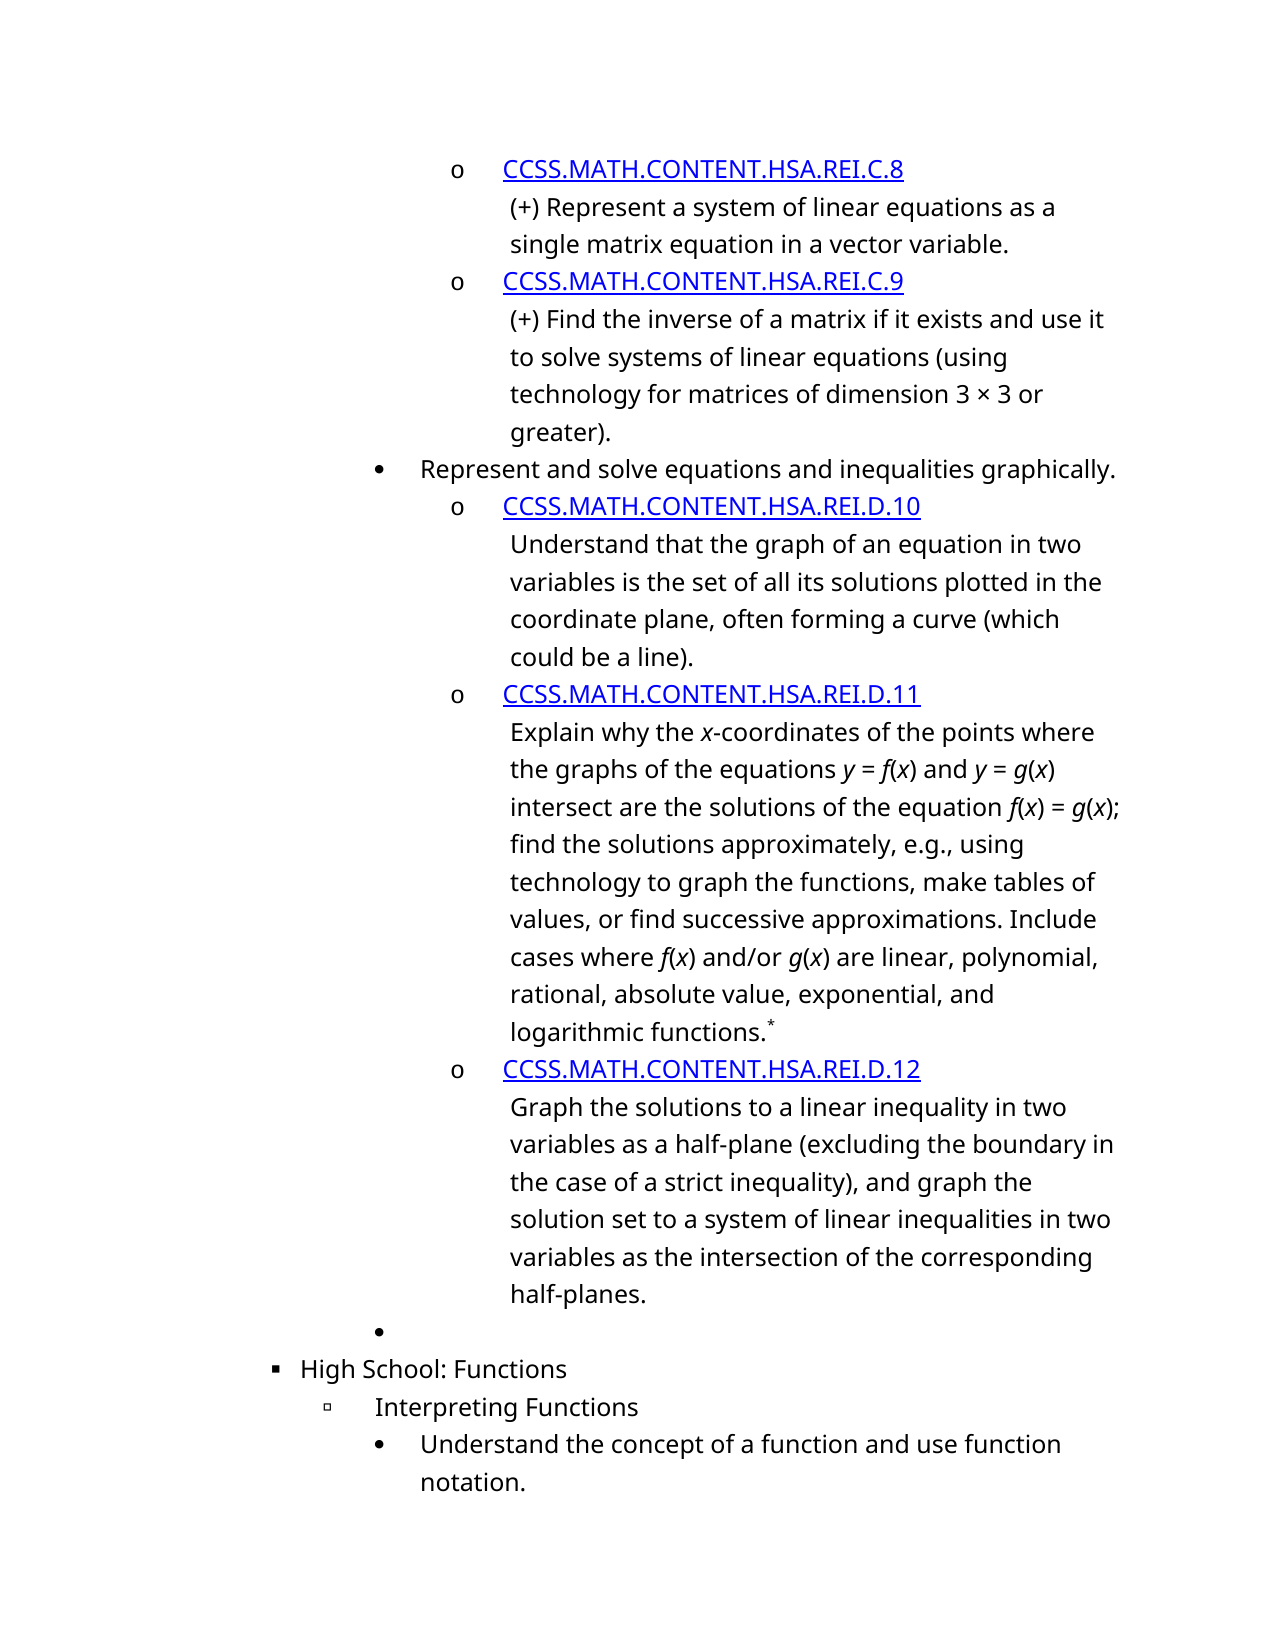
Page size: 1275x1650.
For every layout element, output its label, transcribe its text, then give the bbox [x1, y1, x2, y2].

text Represent and solve equations and inequalities graphically. [375, 450, 1125, 487]
text CCSS.MATH.CONTENT.HSA.REI.C.9 (+) Find the inverse of a matrix if it exists and use it to solve systems of linear equations (using technology for matrices of dimension 3 × 3 or greater). [450, 262, 1125, 450]
text Interpreting Functions [322, 1387, 1125, 1425]
text CCSS.MATH.CONTENT.HSA.REI.D.10 Understand that the graph of an equation in two variables is the set of all its solutions plotted in the coordinate plane, often forming a curve (which could be a line). [450, 487, 1125, 675]
text CCSS.MATH.CONTENT.HSA.REI.D.11 Explain why the x-coordinates of the points where the graphs of the equations y = f(x) and y = g(x) intersect are the solutions of the equation f(x) = g(x); find the solutions approximately, e.g., using technology to graph the functions, make tables of values, or find successive approximations. Include cases where f(x) and/or g(x) are linear, polynomial, rational, absolute value, exponential, and logarithmic functions.* [450, 675, 1125, 1050]
text High School: Functions [270, 1350, 1125, 1387]
text Understand the concept of a function and use function notation. [375, 1425, 1125, 1500]
text CCSS.MATH.CONTENT.HSA.REI.C.8 (+) Represent a system of linear equations as a single matrix equation in a vector variable. [450, 150, 1125, 262]
text CCSS.MATH.CONTENT.HSA.REI.D.12 Graph the solutions to a linear inequality in two variables as a half-plane (excluding the boundary in the case of a strict inequality), and graph the solution set to a system of linear inequalities in two variables as the intersection of the corresponding half-planes. [450, 1050, 1125, 1312]
